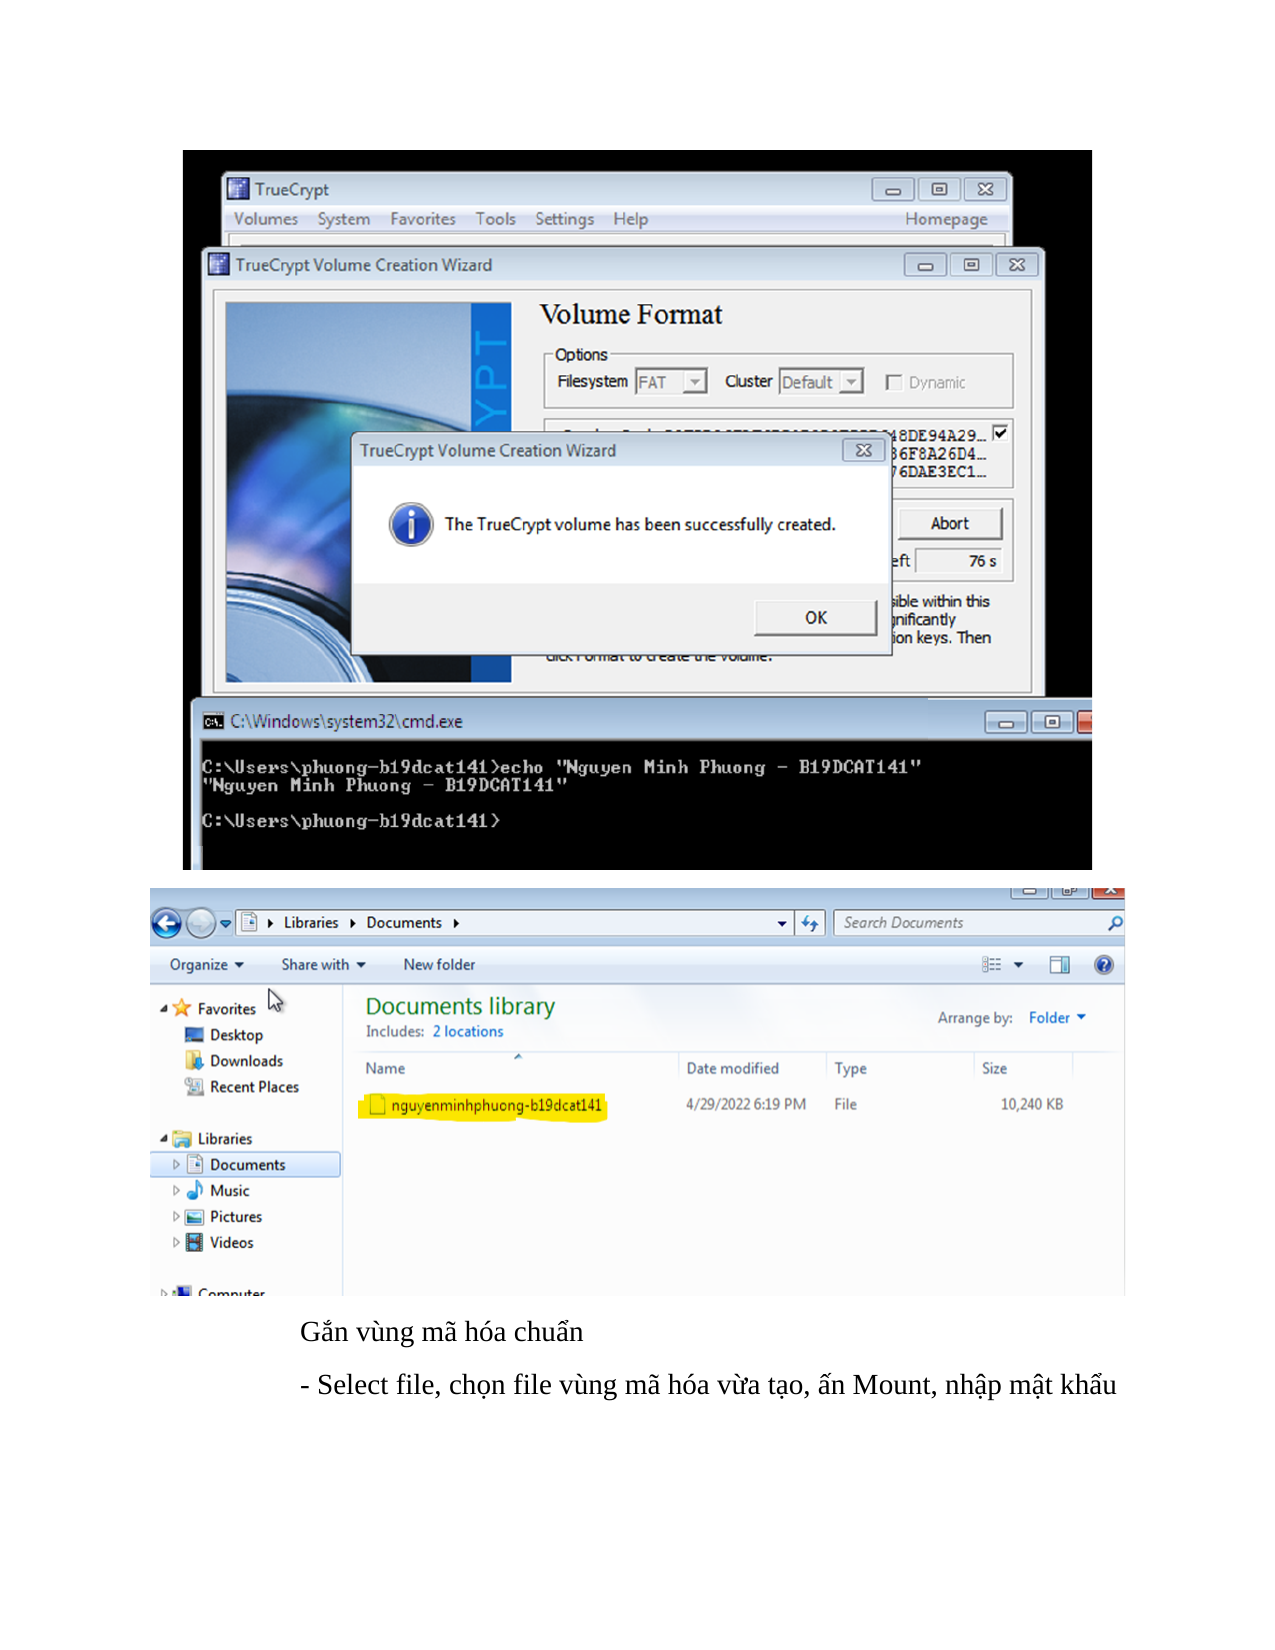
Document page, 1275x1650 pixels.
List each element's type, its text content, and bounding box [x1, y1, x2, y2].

picture [182, 150, 1093, 870]
text - Select file, chọn file vùng mã hóa vừa tạo, ấn Mount, nhập mật khẩu [225, 1367, 1125, 1401]
text Gắn vùng mã hóa chuẩn [225, 1314, 1125, 1348]
picture [150, 888, 1125, 1296]
